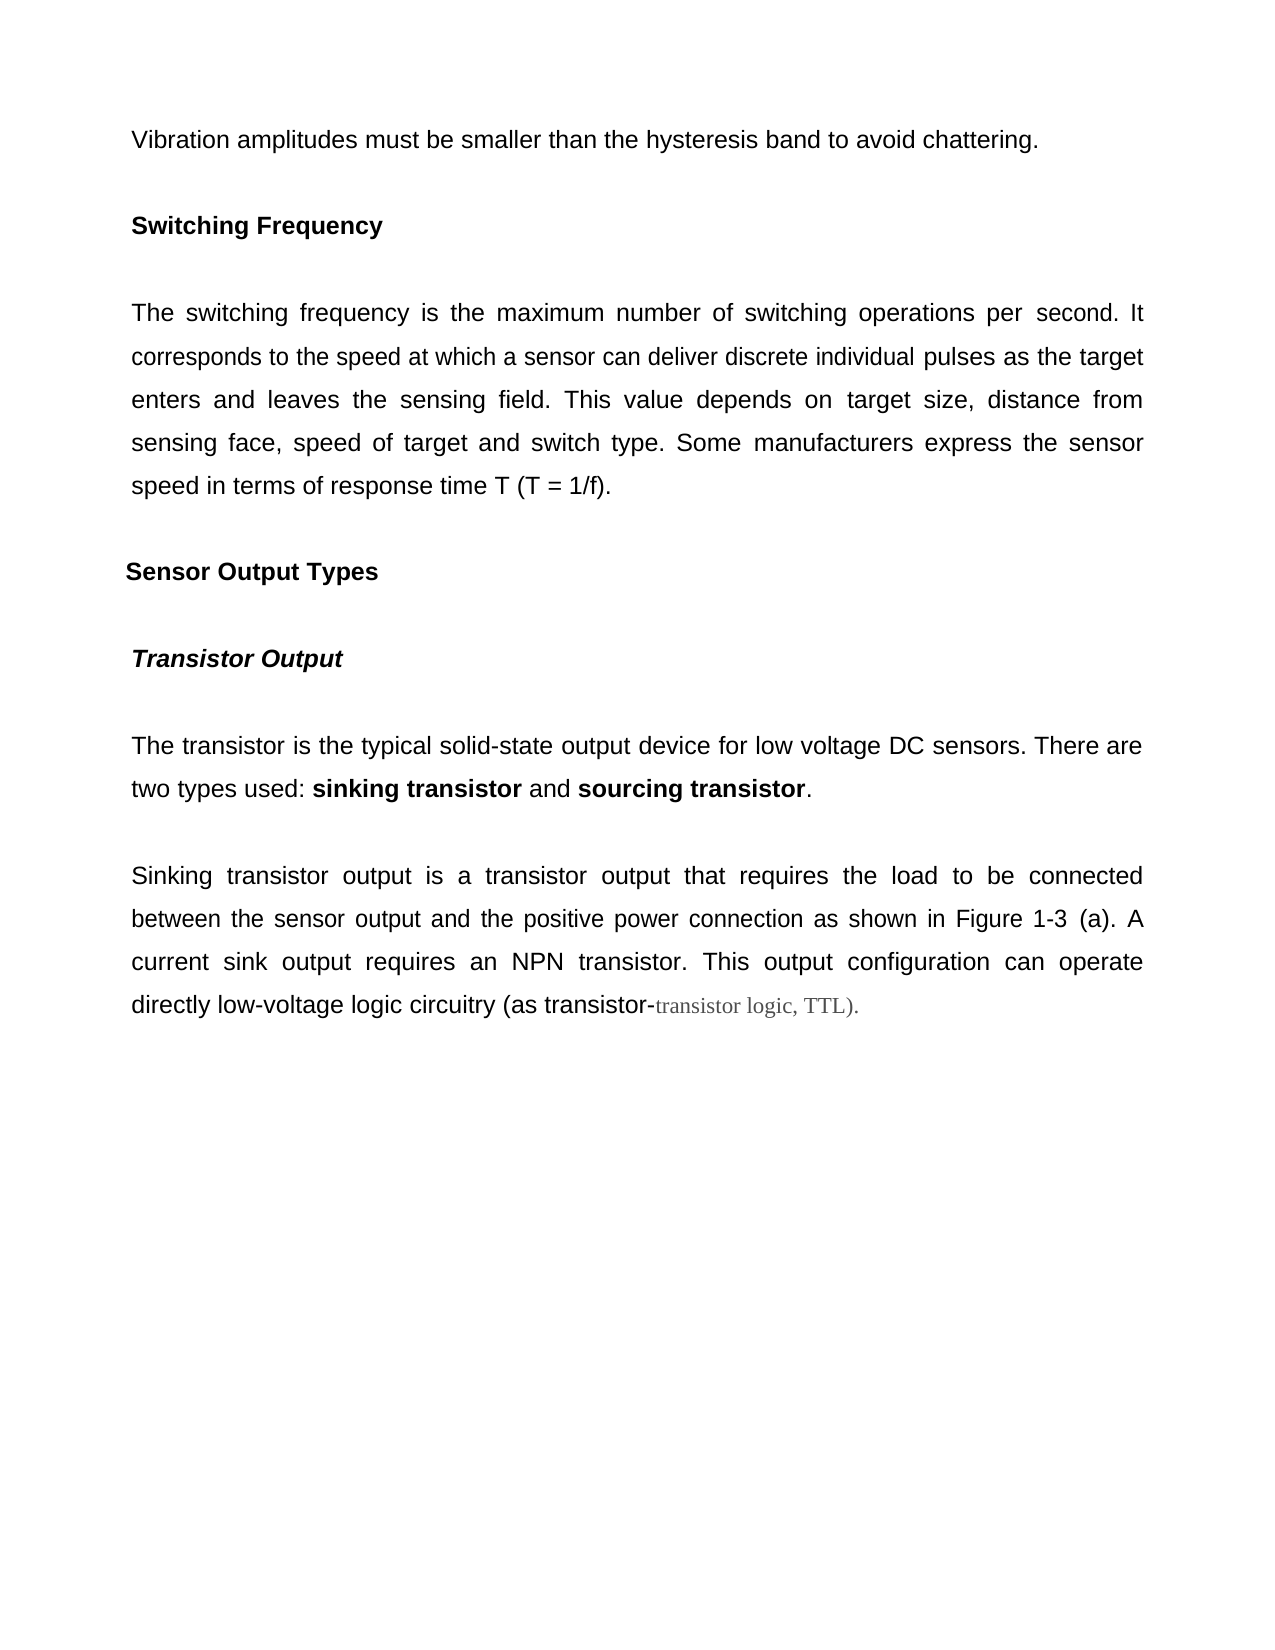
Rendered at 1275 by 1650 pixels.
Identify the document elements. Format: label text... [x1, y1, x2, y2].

text Sinking transistor output is a transistor output that requires the load to be connected between the sensor output and the positive power connection as shown in Figure 1-3 (a). A current sink output requires an NPN transistor. This output configuration can operate directly low-voltage logic circuitry (as transistor-transistor logic, TTL). [131, 861, 1144, 1019]
text Transistor Output [131, 644, 1219, 673]
subtitle Switching Frequency [131, 211, 1219, 240]
text The switching frequency is the maximum number of switching operations per second. It corresponds to the speed at which a sensor can deliver discrete individual pulses as the target enters and leaves the sensing field. This value depends on target size, distance from sensing face, speed of target and switch type. Some manufacturers express the sensor speed in terms of response time T (T = 1/f). [131, 298, 1144, 499]
text The transistor is the typical solid-state output device for low voltage DC sensors. There are two types used: sinking transistor and sourcing transistor. [131, 731, 1144, 803]
subtitle Sensor Output Types [56, 557, 1219, 586]
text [131, 125, 1144, 154]
